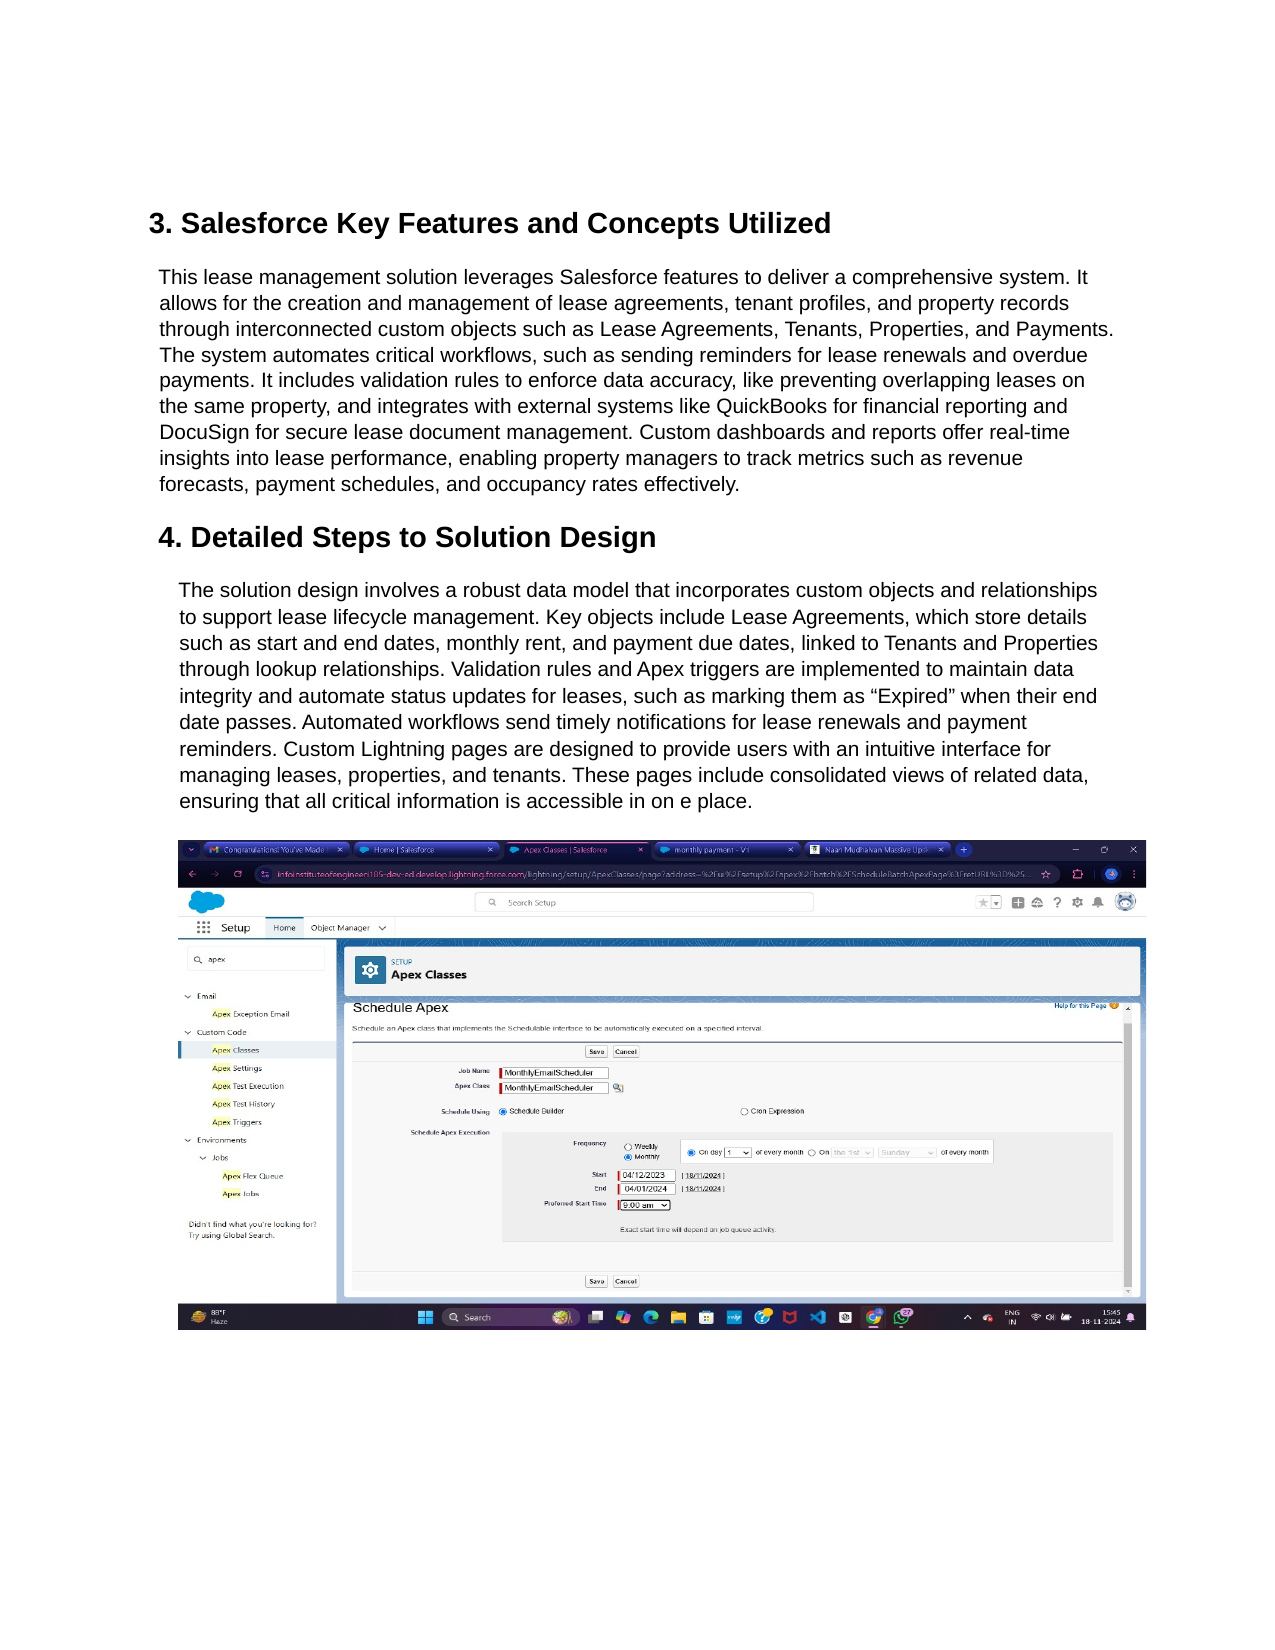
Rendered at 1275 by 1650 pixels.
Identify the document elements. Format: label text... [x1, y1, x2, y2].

subtitle This lease management solution leverages Salesforce features to deliver a comprehensive system. It allows for the creation and management of lease agreements, tenant profiles, and property records through interconnected custom objects such as Lease Agreements, Tenants, Properties, and Payments. The system automates critical workflows, such as sending reminders for lease renewals and overdue payments. It includes validation rules to enforce data accuracy, like preventing overlapping leases on the same property, and integrates with external systems like QuickBooks for financial reporting and DocuSign for secure lease document management. Custom dashboards and reports offer real-time insights into lease performance, enabling property managers to track metrics such as revenue forecasts, payment schedules, and occupancy rates effectively. [158, 265, 1118, 496]
picture [178, 840, 1147, 1330]
subtitle 4. Detailed Steps to Solution Design [158, 520, 1118, 553]
text The solution design involves a robust data model that incorporates custom objects and relationships to support lease lifecycle management. Key objects include Lease Agreements, which store details such as start and end dates, monthly rent, and payment due dates, linked to Tenants and Properties through lookup relationships. Validation rules and Apex triggers are implemented to maintain data integrity and automate status updates for leases, such as marking them as “Expired” when their end date passes. Automated workflows send timely notifications for lease renewals and payment reminders. Custom Lightning pages are designed to provide users with an intuitive interface for managing leases, properties, and tenants. These pages include consolidated views of related data, ensuring that all critical information is accessible in on e place. [178, 578, 1118, 813]
text 3. Salesforce Key Features and Concepts Utilized [148, 207, 1118, 240]
